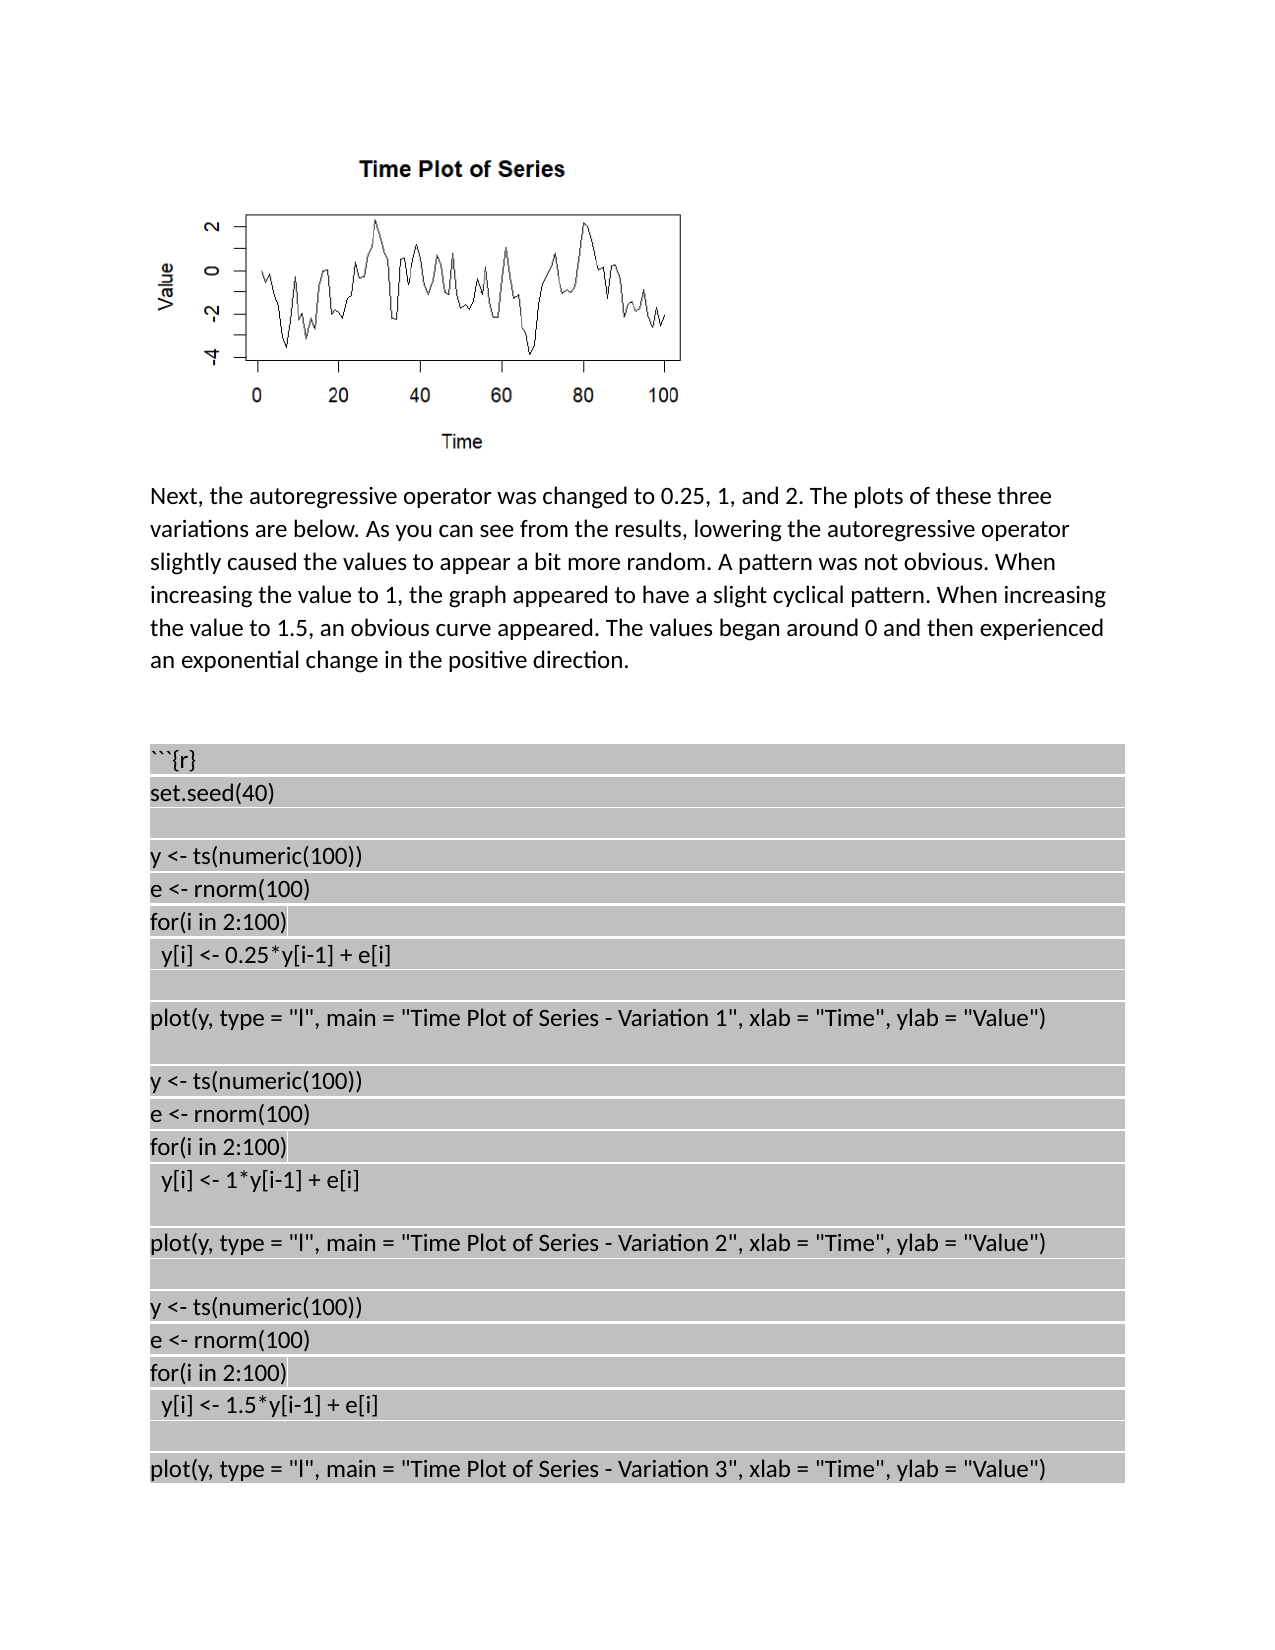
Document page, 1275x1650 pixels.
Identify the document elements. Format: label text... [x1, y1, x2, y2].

picture [150, 150, 708, 462]
text Next, the autoregressive operator was changed to 0.25, 1, and 2. The plots of these three variations are below. As you can see from the results, lowering the autoregressive operator slightly caused the values to appear a bit more random. A pattern was not obvious. When increasing the value to 1, the graph appeared to have a slight cyclical pattern. When increasing the value to 1.5, an obvious curve appeared. The values began around 0 and then experienced an exponential change in the positive direction. [150, 480, 1125, 675]
